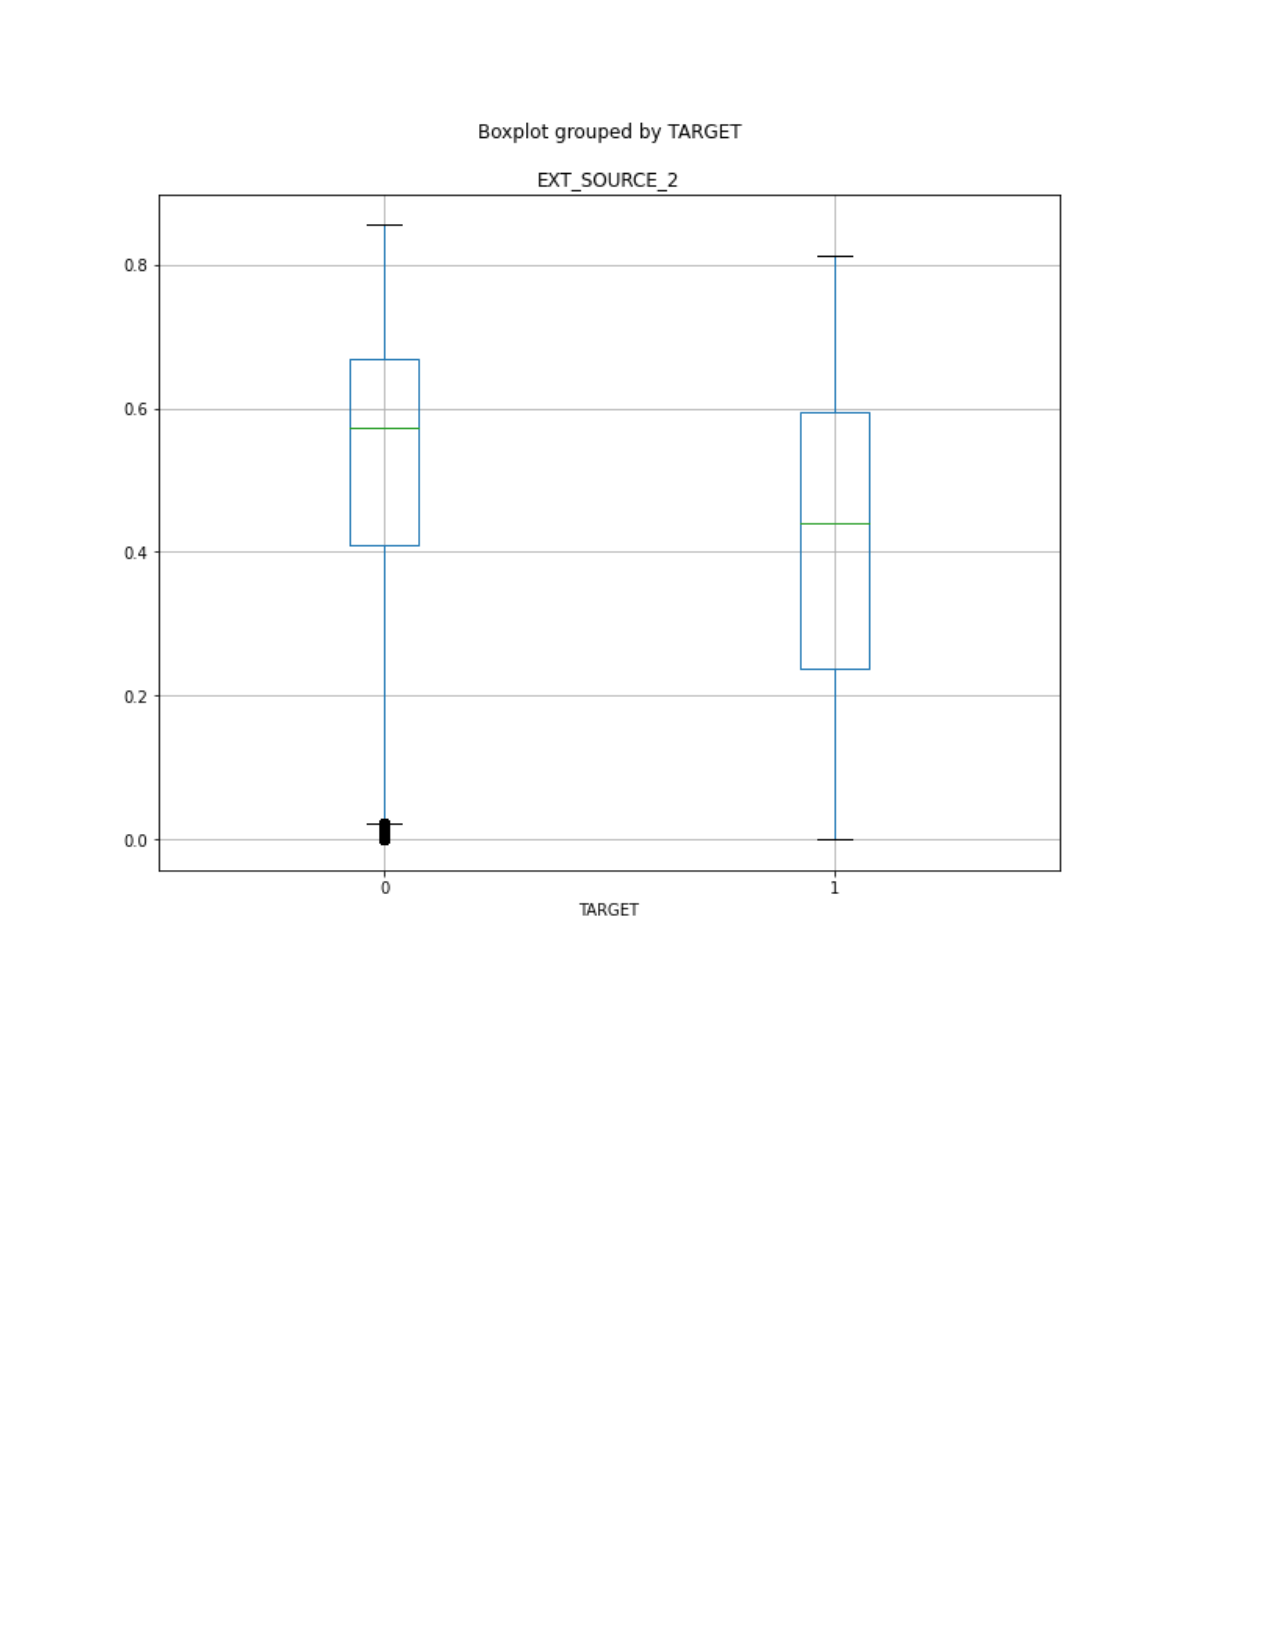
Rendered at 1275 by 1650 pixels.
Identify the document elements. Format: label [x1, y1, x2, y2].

picture [112, 112, 1071, 930]
